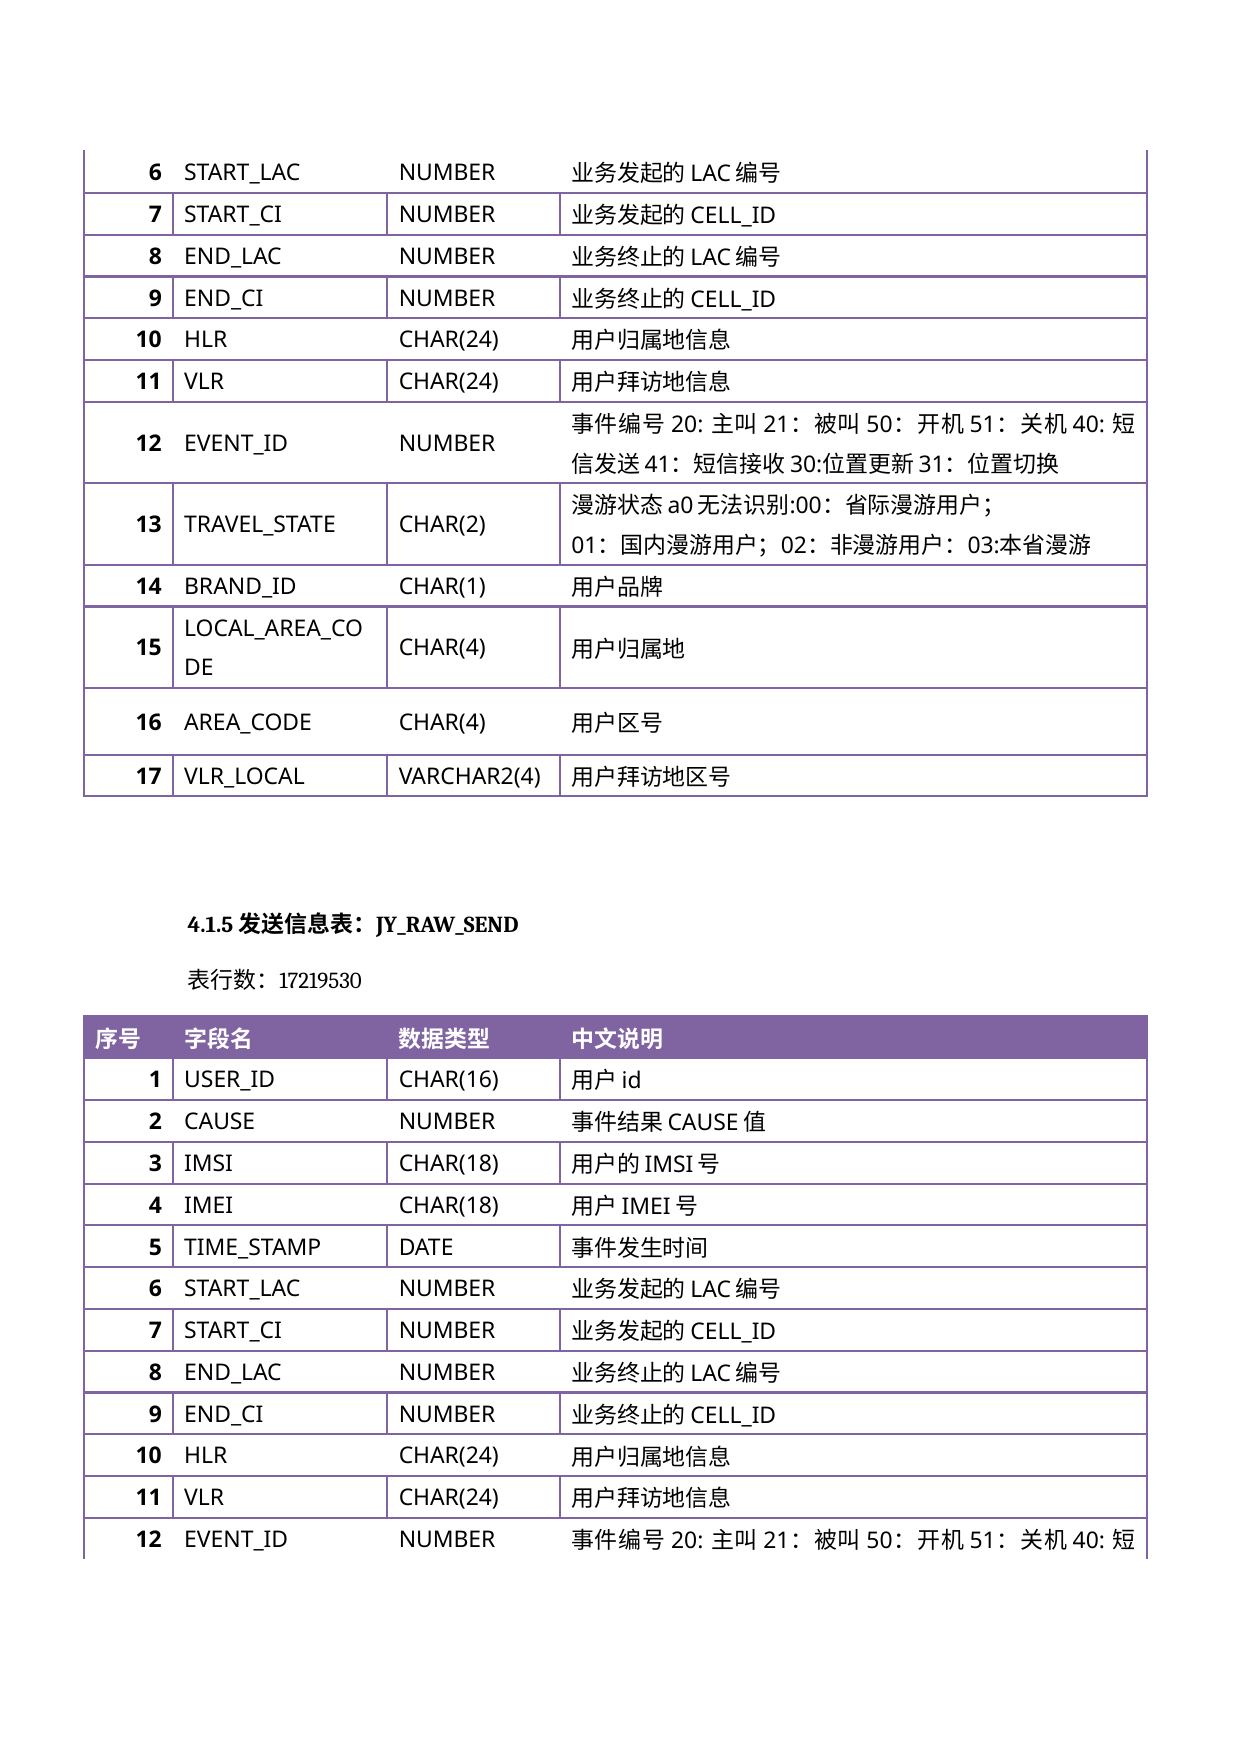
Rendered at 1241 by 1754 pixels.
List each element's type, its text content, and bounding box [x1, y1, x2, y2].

table_cell 13 [85, 484, 172, 563]
table_cell BRAND_ID [173, 566, 387, 605]
table_cell 事件发生时间 [561, 1226, 1146, 1266]
table_cell CHAR(16) [388, 1059, 559, 1099]
table_cell CHAR(24) [387, 319, 560, 359]
table_cell CHAR(4) [388, 608, 559, 687]
table_cell 11 [85, 1477, 172, 1517]
table_cell HLR [173, 1435, 387, 1475]
text 表行数：17219530 [187, 959, 1053, 999]
table_cell 事件结果CAUSE值 [560, 1101, 1146, 1141]
table_cell LOCAL_AREA_CODE [174, 608, 386, 687]
table_cell USER_ID [174, 1059, 386, 1099]
table_cell CAUSE [173, 1101, 387, 1141]
table_cell NUMBER [388, 194, 559, 233]
table_cell CHAR(1) [387, 566, 560, 605]
table_cell EVENT_ID [173, 403, 387, 482]
table_cell NUMBER [387, 236, 560, 275]
table_cell VLR [174, 361, 386, 401]
table_header 序号 [85, 1018, 173, 1057]
table_cell 5 [85, 1226, 172, 1266]
table_cell 用户归属地 [561, 608, 1146, 687]
table_cell IMSI [174, 1143, 386, 1182]
table_cell NUMBER [388, 1310, 559, 1349]
table_cell NUMBER [387, 1268, 560, 1308]
table_cell 用户品牌 [560, 566, 1146, 605]
table_cell HLR [173, 319, 387, 359]
table_cell 7 [85, 1310, 172, 1349]
table_cell END_CI [174, 1394, 386, 1433]
table_cell CHAR(24) [388, 1477, 559, 1517]
table_cell 用户拜访地信息 [561, 361, 1146, 401]
table_cell NUMBER [387, 1101, 560, 1141]
table_cell 11 [85, 361, 172, 401]
table_cell END_CI [174, 278, 386, 317]
table_cell CHAR(2) [388, 484, 559, 563]
table_cell START_LAC [173, 1268, 387, 1308]
table_cell CHAR(24) [387, 1435, 560, 1475]
table_cell 9 [85, 1394, 172, 1433]
table_cell 漫游状态a0无法识别:00：省际漫游用户； 01：国内漫游用户；02：非漫游用户：03:本省漫游 [561, 484, 1146, 563]
table_cell END_LAC [173, 1352, 387, 1391]
table_cell 6 [85, 1268, 173, 1308]
table_cell 用户归属地信息 [560, 1435, 1146, 1475]
table_cell 10 [85, 319, 173, 359]
table_cell 业务发起的CELL_ID [561, 194, 1146, 233]
table_cell VLR_LOCAL [174, 756, 386, 795]
table_cell CHAR(4) [387, 689, 560, 753]
table_cell IMEI [173, 1185, 387, 1224]
table_cell 用户拜访地区号 [561, 756, 1146, 795]
table_cell 用户拜访地信息 [561, 1477, 1146, 1517]
table_cell 12 [85, 1519, 173, 1558]
table_cell 8 [85, 1352, 173, 1391]
table_cell VLR [174, 1477, 386, 1517]
table_cell 1 [85, 1059, 172, 1099]
table_cell 用户IMEI号 [560, 1185, 1146, 1224]
table_cell AREA_CODE [173, 689, 387, 753]
table_cell 15 [85, 608, 172, 687]
table_cell 8 [85, 236, 173, 275]
table_cell START_CI [174, 194, 386, 233]
table_cell NUMBER [388, 278, 559, 317]
table_cell NUMBER [387, 1352, 560, 1391]
table_header 中文说明 [560, 1018, 1146, 1057]
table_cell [560, 1519, 1146, 1558]
table_cell 业务终止的LAC编号 [560, 236, 1146, 275]
table_cell 业务终止的CELL_ID [561, 1394, 1146, 1433]
table_cell START_CI [174, 1310, 386, 1349]
table_cell EVENT_ID [173, 1519, 387, 1558]
table_cell START_LAC [173, 150, 387, 192]
table_cell 用户的IMSI号 [561, 1143, 1146, 1182]
table_cell 业务发起的LAC编号 [560, 150, 1146, 192]
table_cell NUMBER [387, 403, 560, 482]
table_cell DATE [388, 1226, 559, 1266]
table_cell 用户区号 [560, 689, 1146, 753]
table_cell CHAR(18) [387, 1185, 560, 1224]
table_cell 16 [85, 689, 173, 753]
table_cell 7 [85, 194, 172, 233]
table_cell NUMBER [387, 150, 560, 192]
table_cell 业务发起的CELL_ID [561, 1310, 1146, 1349]
table_cell NUMBER [388, 1394, 559, 1433]
table_cell TIME_STAMP [174, 1226, 386, 1266]
table_cell 用户id [561, 1059, 1146, 1099]
table_cell 用户归属地信息 [560, 319, 1146, 359]
table_cell 6 [85, 150, 173, 192]
text 4.1.5 发送信息表：JY_RAW_SEND [187, 903, 1053, 943]
table_cell 17 [85, 756, 172, 795]
table_cell 12 [85, 403, 173, 482]
table_cell 10 [85, 1435, 173, 1475]
table_cell 4 [85, 1185, 173, 1224]
table_cell 业务终止的CELL_ID [561, 278, 1146, 317]
table_header 字段名 [173, 1018, 387, 1057]
table_cell 业务发起的LAC编号 [560, 1268, 1146, 1308]
table_cell CHAR(18) [388, 1143, 559, 1182]
table_cell END_LAC [173, 236, 387, 275]
table_cell 事件编号20: 主叫21：被叫50：开机51：关机40: 短信发送41：短信接收30:位置更新31：位置切换 [560, 403, 1146, 482]
table_cell 3 [85, 1143, 172, 1182]
table_cell 9 [85, 278, 172, 317]
table_cell CHAR(24) [388, 361, 559, 401]
table_cell TRAVEL_STATE [174, 484, 386, 563]
table_cell 14 [85, 566, 173, 605]
table_cell 业务终止的LAC编号 [560, 1352, 1146, 1391]
table_header 数据类型 [387, 1018, 560, 1057]
table_cell VARCHAR2(4) [388, 756, 559, 795]
table_cell NUMBER [387, 1519, 560, 1558]
table_cell 2 [85, 1101, 173, 1141]
